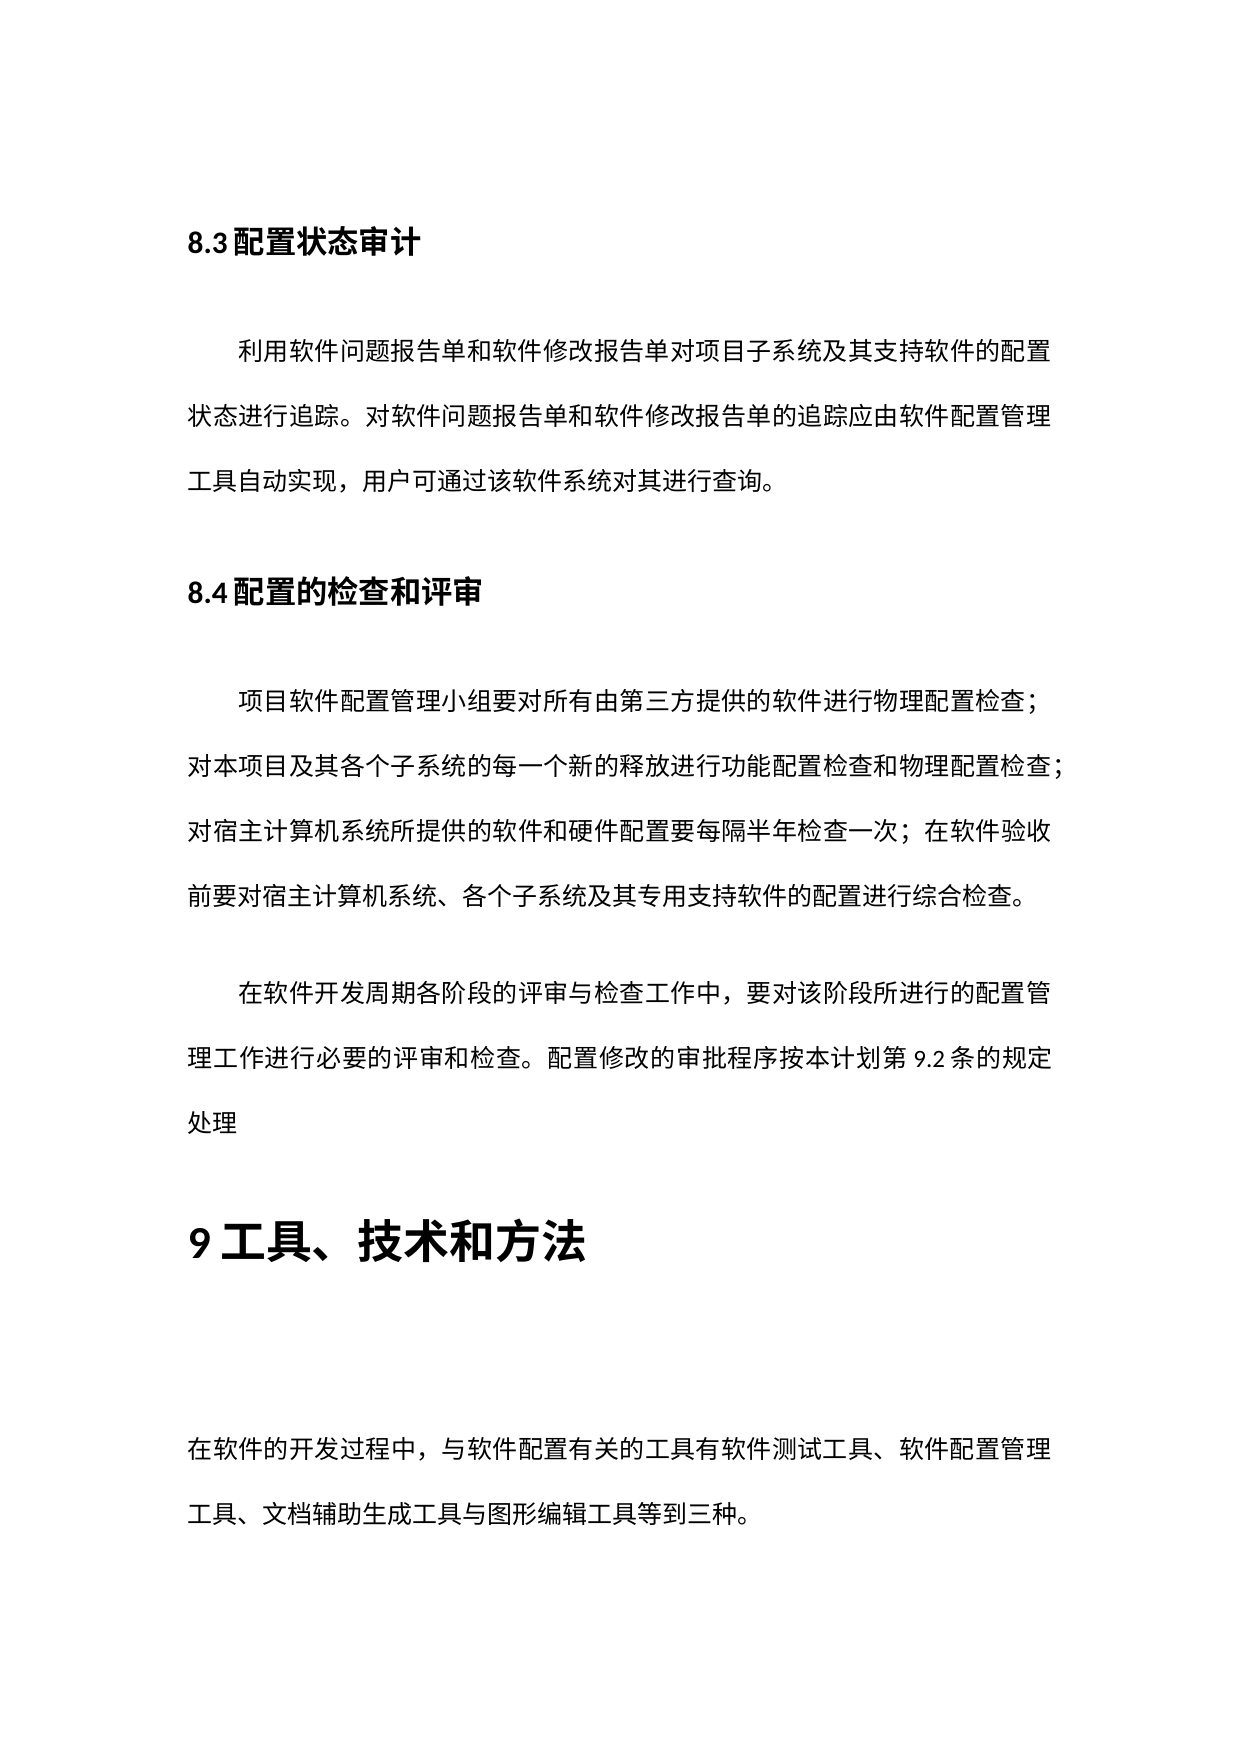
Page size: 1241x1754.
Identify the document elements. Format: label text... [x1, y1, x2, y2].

text 项目软件配置管理小组要对所有由第三方提供的软件进行物理配置检查；对本项目及其各个子系统的每一个新的释放进行功能配置检查和物理配置检查；对宿主计算机系统所提供的软件和硬件配置要每隔半年检查一次；在软件验收前要对宿主计算机系统、各个子系统及其专用支持软件的配置进行综合检查。 [187, 667, 1053, 927]
text 在软件开发周期各阶段的评审与检查工作中，要对该阶段所进行的配置管理工作进行必要的评审和检查。配置修改的审批程序按本计划第9.2条的规定处理 [187, 959, 1053, 1154]
text 在软件的开发过程中，与软件配置有关的工具有软件测试工具、软件配置管理工具、文档辅助生成工具与图形编辑工具等到三种。 [187, 1415, 1053, 1545]
subtitle 8.3配置状态审计 [187, 207, 1053, 272]
text 利用软件问题报告单和软件修改报告单对项目子系统及其支持软件的配置状态进行追踪。对软件问题报告单和软件修改报告单的追踪应由软件配置管理工具自动实现，用户可通过该软件系统对其进行查询。 [187, 317, 1053, 512]
subtitle 9工具、技术和方法 [187, 1190, 1053, 1287]
subtitle 8.4配置的检查和评审 [187, 557, 1053, 622]
